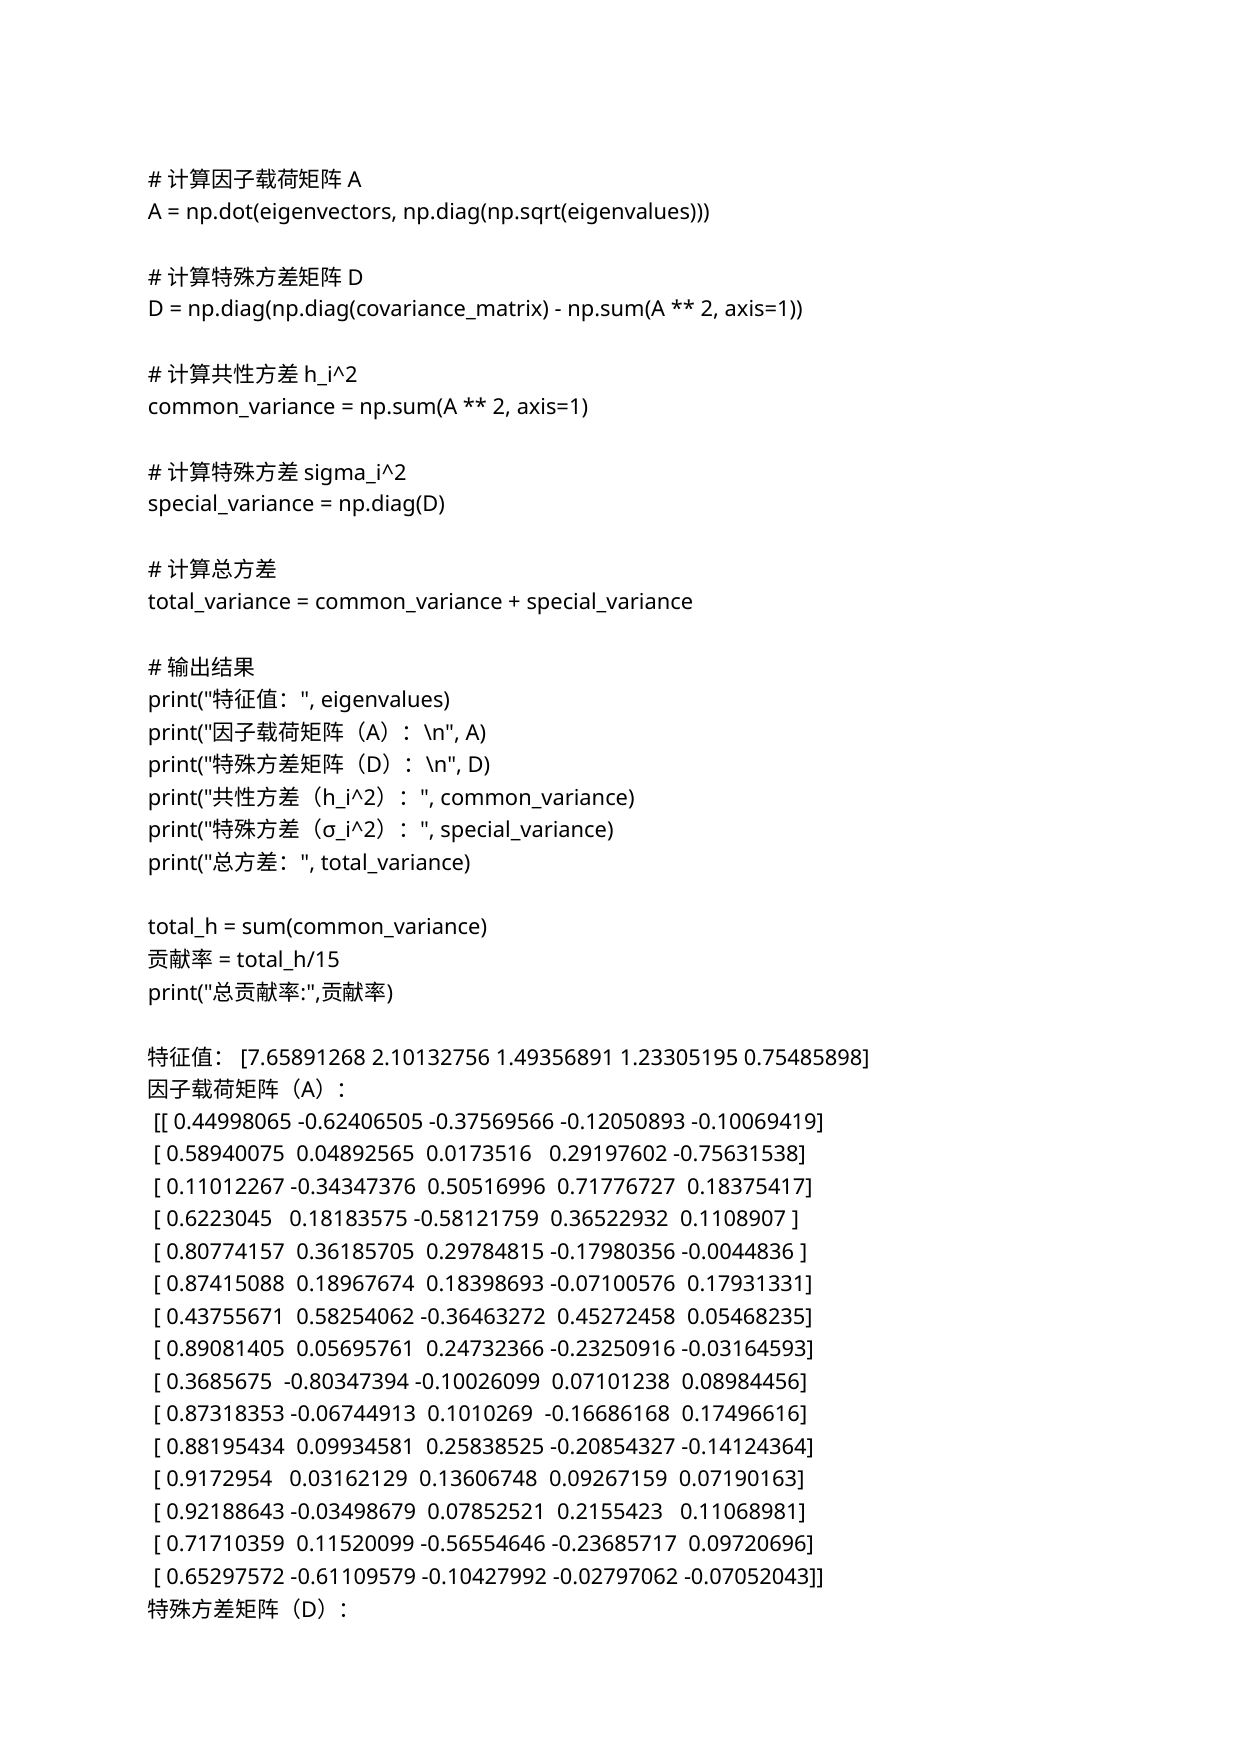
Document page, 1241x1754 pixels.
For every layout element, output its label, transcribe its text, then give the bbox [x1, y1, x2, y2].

text [ 0.87318353 -0.06744913 0.1010269 -0.16686168 0.17496616] [148, 1397, 1092, 1429]
text common_variance = np.sum(A ** 2, axis=1) [148, 389, 1092, 422]
text [ 0.3685675 -0.80347394 -0.10026099 0.07101238 0.08984456] [148, 1364, 1092, 1397]
text [ 0.43755671 0.58254062 -0.36463272 0.45272458 0.05468235] [148, 1299, 1092, 1332]
text [ 0.87415088 0.18967674 0.18398693 -0.07100576 0.17931331] [148, 1267, 1092, 1299]
text [ 0.80774157 0.36185705 0.29784815 -0.17980356 -0.0044836 ] [148, 1234, 1092, 1267]
text total_h = sum(common_variance) [148, 909, 1092, 942]
text [ 0.88195434 0.09934581 0.25838525 -0.20854327 -0.14124364] [148, 1429, 1092, 1462]
text 特殊方差矩阵（D）： [148, 1592, 1092, 1624]
text D = np.diag(np.diag(covariance_matrix) - np.sum(A ** 2, axis=1)) [148, 292, 1092, 324]
text [ 0.65297572 -0.61109579 -0.10427992 -0.02797062 -0.07052043]] [148, 1559, 1092, 1592]
text [ 0.6223045 0.18183575 -0.58121759 0.36522932 0.1108907 ] [148, 1202, 1092, 1234]
text # 计算总方差 [148, 552, 1092, 584]
text # 计算共性方差 h_i^2 [148, 357, 1092, 389]
text # 计算特殊方差 sigma_i^2 [148, 454, 1092, 487]
text # 计算因子载荷矩阵 A [148, 162, 1092, 194]
text # 输出结果 [148, 649, 1092, 682]
text print("共性方差（h_i^2）：", common_variance) [148, 779, 1092, 812]
text A = np.dot(eigenvectors, np.diag(np.sqrt(eigenvalues))) [148, 194, 1092, 227]
text 贡献率 = total_h/15 [148, 942, 1092, 974]
text total_variance = common_variance + special_variance [148, 584, 1092, 617]
text [ 0.92188643 -0.03498679 0.07852521 0.2155423 0.11068981] [148, 1494, 1092, 1527]
text print("特征值：", eigenvalues) [148, 682, 1092, 714]
text [ 0.11012267 -0.34347376 0.50516996 0.71776727 0.18375417] [148, 1169, 1092, 1202]
text 特征值： [7.65891268 2.10132756 1.49356891 1.23305195 0.75485898] [148, 1039, 1092, 1072]
text 因子载荷矩阵（A）： [148, 1072, 1092, 1104]
text print("特殊方差（σ_i^2）：", special_variance) [148, 812, 1092, 844]
text print("总方差：", total_variance) [148, 844, 1092, 877]
text special_variance = np.diag(D) [148, 487, 1092, 519]
text # 计算特殊方差矩阵 D [148, 259, 1092, 292]
text [ 0.9172954 0.03162129 0.13606748 0.09267159 0.07190163] [148, 1462, 1092, 1494]
text print("因子载荷矩阵（A）：\n", A) [148, 714, 1092, 747]
text print("总贡献率:",贡献率) [148, 974, 1092, 1007]
text [[ 0.44998065 -0.62406505 -0.37569566 -0.12050893 -0.10069419] [148, 1104, 1092, 1137]
text [ 0.89081405 0.05695761 0.24732366 -0.23250916 -0.03164593] [148, 1332, 1092, 1364]
text [ 0.58940075 0.04892565 0.0173516 0.29197602 -0.75631538] [148, 1137, 1092, 1169]
text [ 0.71710359 0.11520099 -0.56554646 -0.23685717 0.09720696] [148, 1527, 1092, 1559]
text print("特殊方差矩阵（D）：\n", D) [148, 747, 1092, 779]
